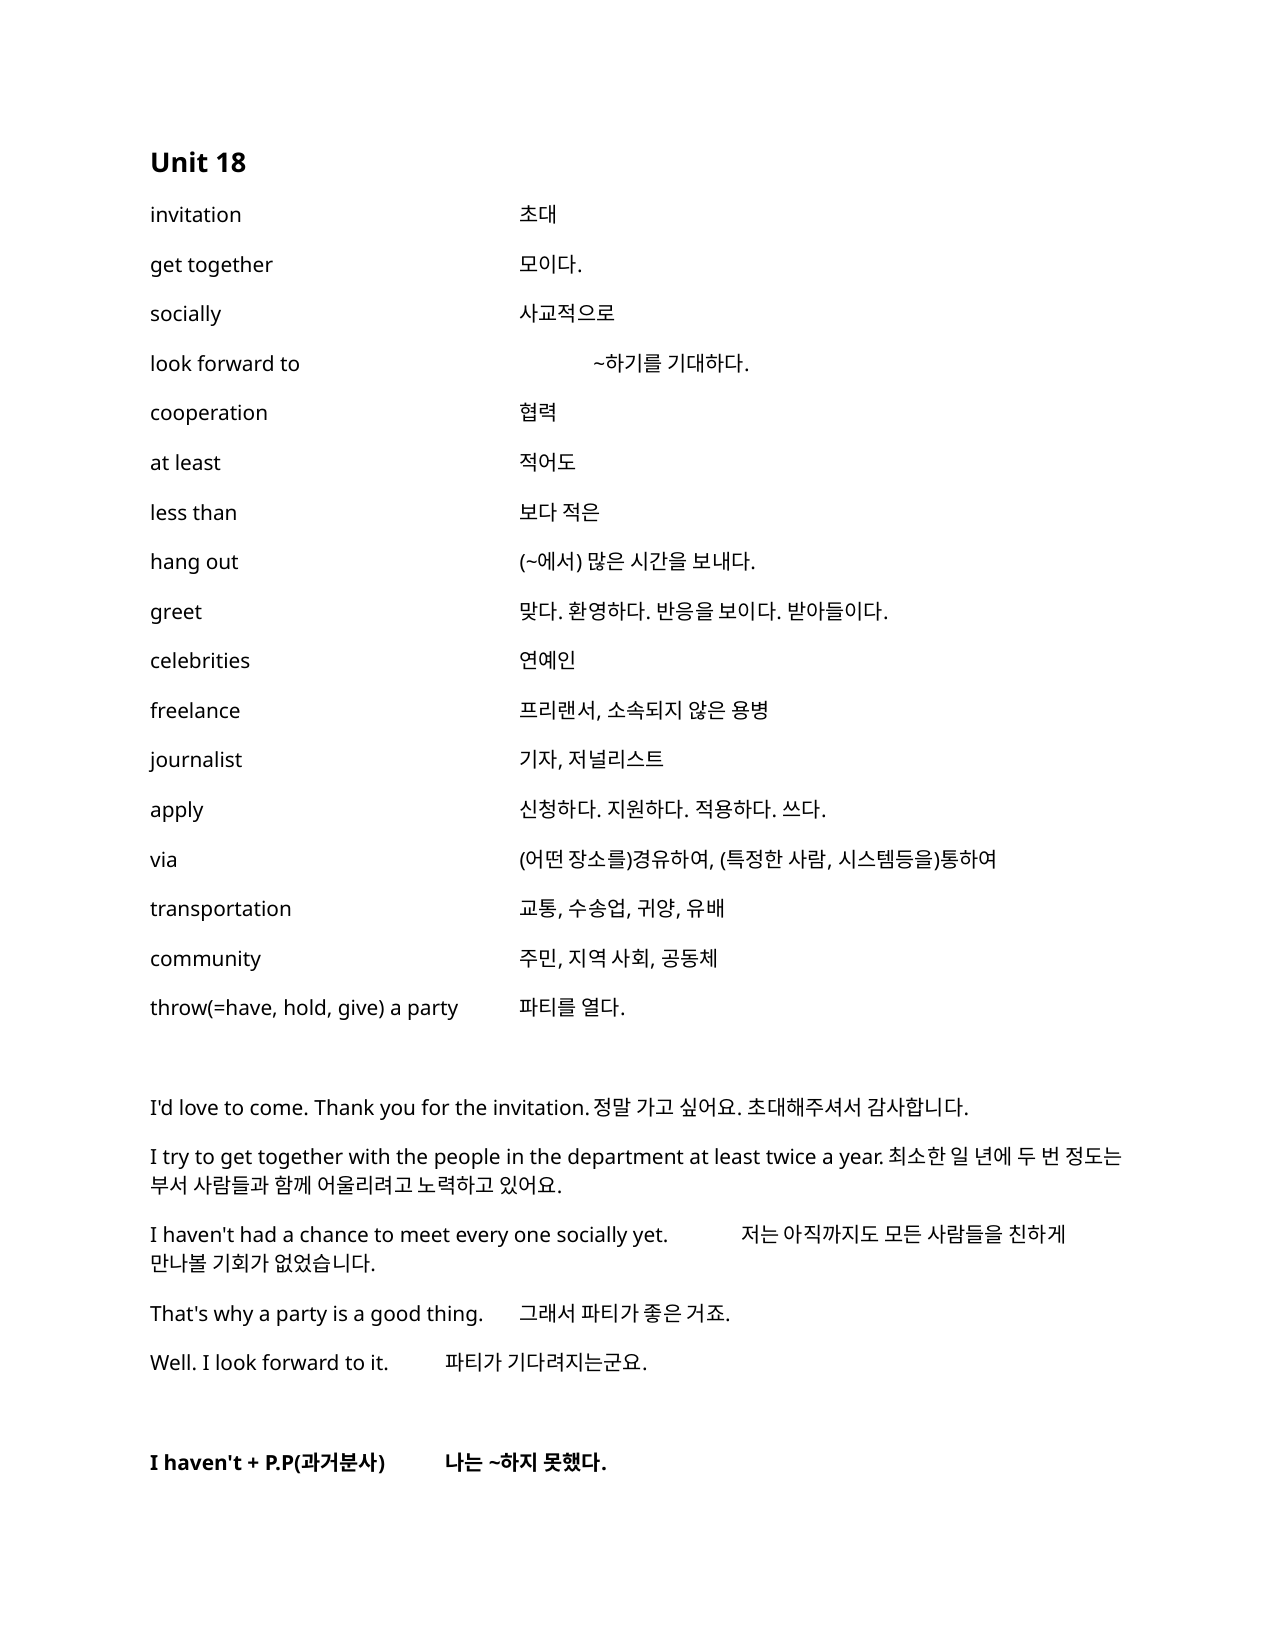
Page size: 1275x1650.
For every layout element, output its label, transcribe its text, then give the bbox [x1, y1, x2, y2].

text I haven't + P.P(과거분사) 나는 ~하지 못했다. [150, 1447, 1125, 1476]
text community 주민, 지역 사회, 공동체 [150, 943, 1125, 972]
text Unit 18 [150, 150, 1125, 179]
text Well. I look forward to it. 파티가 기다려지는군요. [150, 1348, 1125, 1377]
text invitation 초대 [150, 199, 1125, 228]
text journalist 기자, 저널리스트 [150, 745, 1125, 774]
text get together 모이다. [150, 249, 1125, 278]
text freelance 프리랜서, 소속되지 않은 용병 [150, 695, 1125, 724]
text transportation 교통, 수송업, 귀양, 유배 [150, 894, 1125, 922]
text celebrities 연예인 [150, 646, 1125, 674]
text I try to get together with the people in the department at least twice a year. 최소한 일 년에 두 번 정도는 부서 사람들과 함께 어울리려고 노력하고 있어요. [150, 1142, 1125, 1199]
text throw(=have, hold, give) a party 파티를 열다. [150, 993, 1125, 1022]
text I haven't had a chance to meet every one socially yet. 저는 아직까지도 모든 사람들을 친하게 만나볼 기회가 없었습니다. [150, 1220, 1125, 1277]
text via (어떤 장소를)경유하여, (특정한 사람, 시스템등을)통하여 [150, 844, 1125, 873]
text at least 적어도 [150, 447, 1125, 476]
text cooperation 협력 [150, 398, 1125, 427]
text greet 맞다. 환영하다. 반응을 보이다. 받아들이다. [150, 596, 1125, 625]
text socially 사교적으로 [150, 299, 1125, 327]
text hang out (~에서) 많은 시간을 보내다. [150, 547, 1125, 575]
text less than 보다 적은 [150, 497, 1125, 526]
text apply 신청하다. 지원하다. 적용하다. 쓰다. [150, 794, 1125, 823]
text look forward to ~하기를 기대하다. [150, 348, 1125, 377]
text That's why a party is a good thing. 그래서 파티가 좋은 거죠. [150, 1298, 1125, 1327]
text I'd love to come. Thank you for the invitation. 정말 가고 싶어요. 초대해주셔서 감사합니다. [150, 1092, 1125, 1121]
